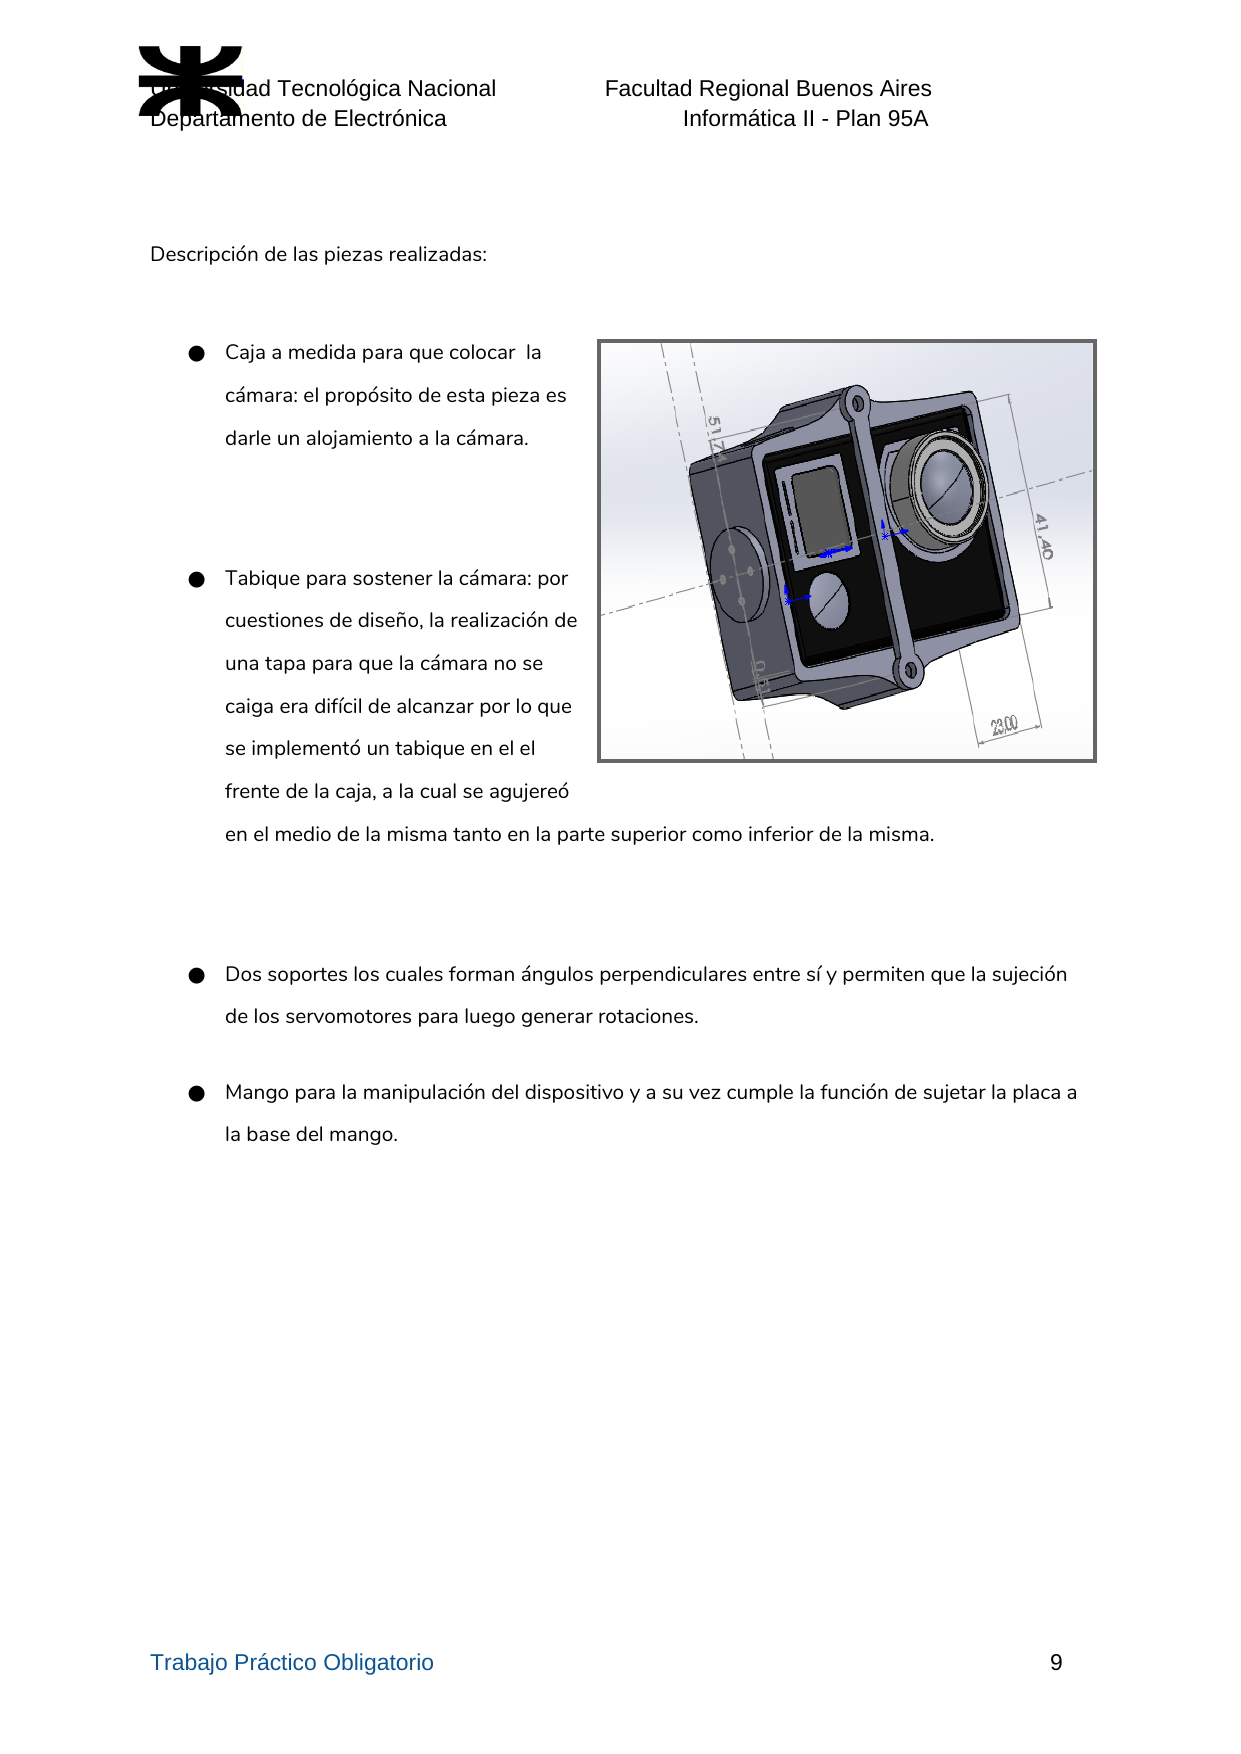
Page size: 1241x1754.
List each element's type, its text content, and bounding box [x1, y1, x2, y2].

picture [601, 343, 1093, 759]
picture [111, 46, 271, 118]
list Caja a medida para que colocar la cámara: el propósito de esta pieza es darle un alojamiento a la cámara. [187, 339, 597, 452]
list Tabique para sostener la cámara: por cuestiones de diseño, la realización de una tapa para que la cámara no se caiga era difícil de alcanzar por lo que se implementó un tabique en el el frente de la caja, a la cual se agujereó en el medio de la misma tanto en la parte superior como inferior de la misma. [187, 564, 1090, 848]
list Mango para la manipulación del dispositivo y a su vez cumple la función de sujetar la placa a la base del mango. [187, 1078, 1090, 1149]
text Descripción de las piezas realizadas: [150, 241, 1090, 269]
picture [154, 112, 163, 118]
list Dos soportes los cuales forman ángulos perpendiculares entre sí y permiten que la sujeción de los servomotores para luego generar rotaciones. [187, 960, 1090, 1031]
